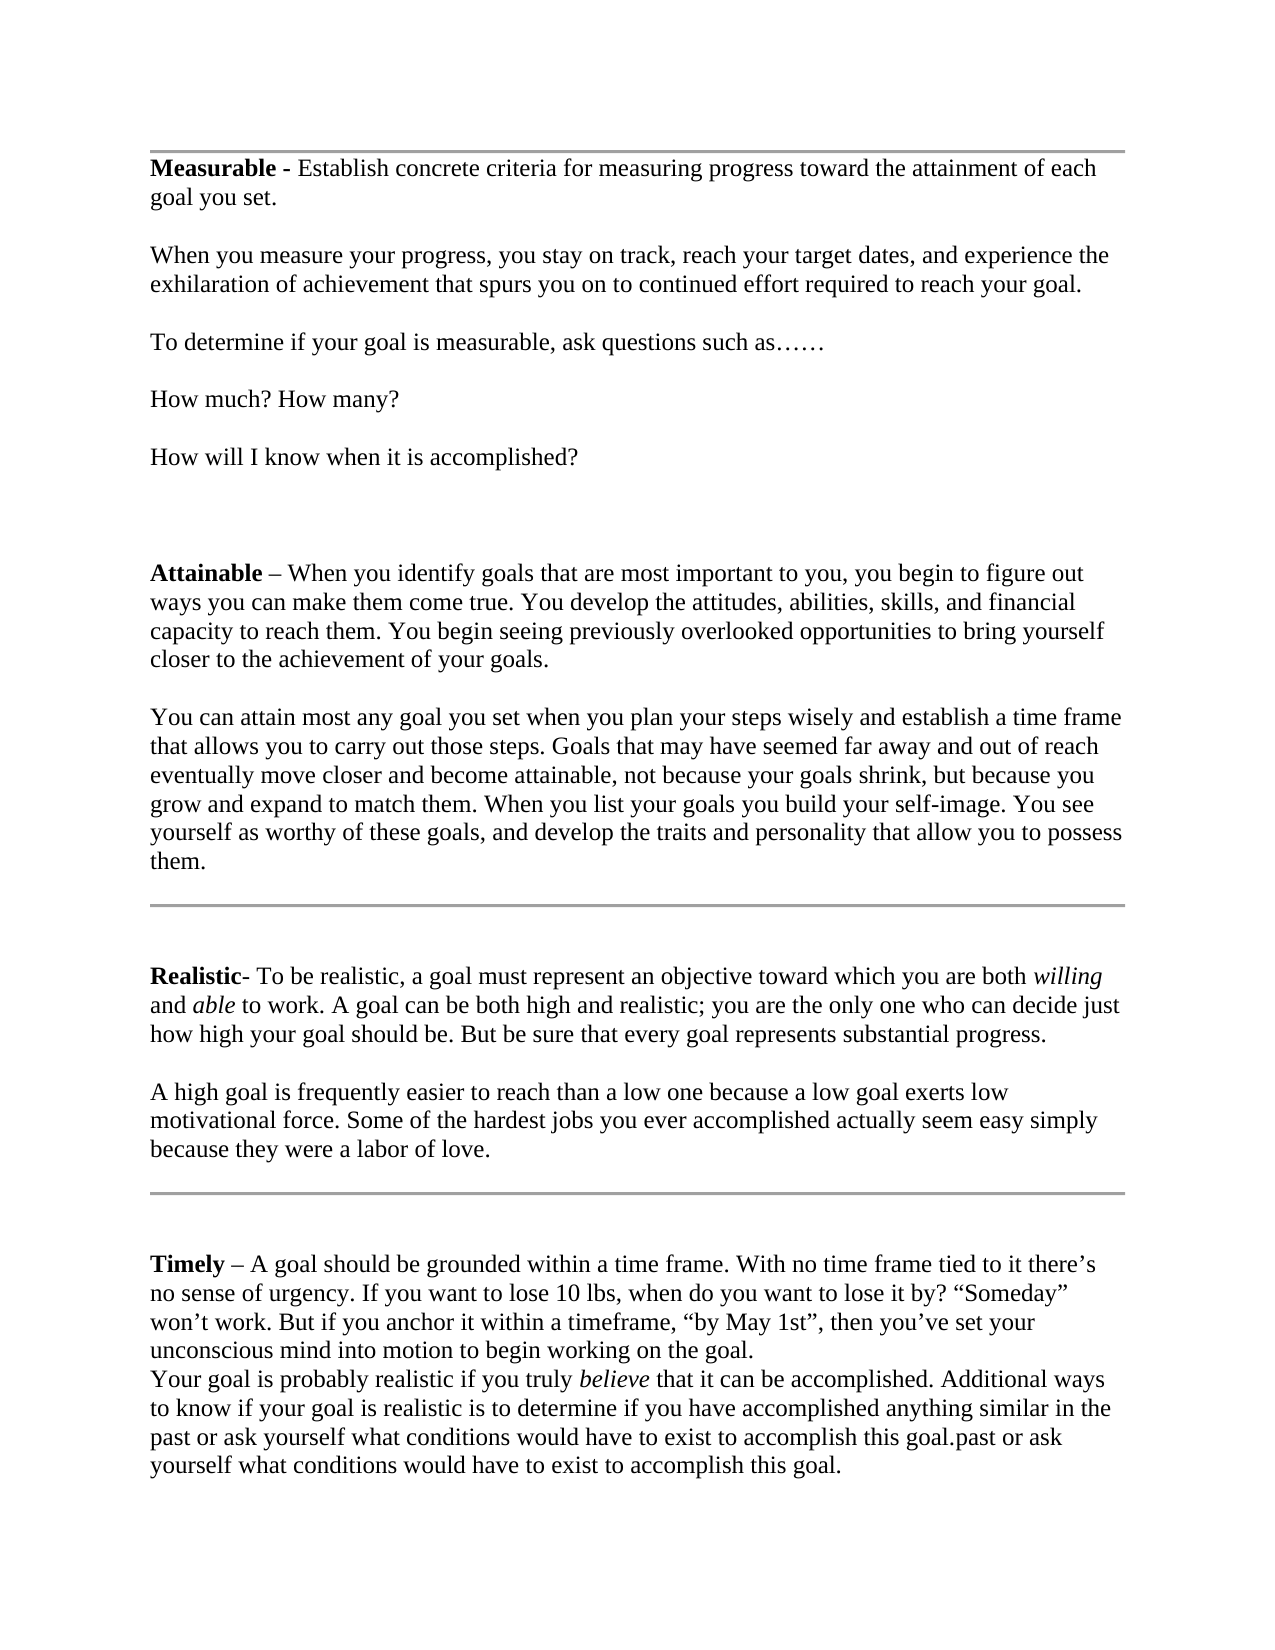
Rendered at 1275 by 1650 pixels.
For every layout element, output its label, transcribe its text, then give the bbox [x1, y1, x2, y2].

text Measurable - Establish concrete criteria for measuring progress toward the attainment of each goal you set. [150, 154, 1125, 211]
text How will I know when it is accomplished? [150, 442, 1125, 471]
text How much? How many? [150, 384, 1125, 413]
text To determine if your goal is measurable, ask questions such as…… [150, 327, 1125, 355]
text A high goal is frequently easier to reach than a low one because a low goal exerts low motivational force. Some of the hardest jobs you ever accomplished actually seem easy simply because they were a labor of love. [150, 1077, 1125, 1163]
text Realistic- To be realistic, a goal must represent an objective toward which you are both willing and able to work. A goal can be both high and realistic; you are the only one who can decide just how high your goal should be. But be sure that every goal represents substantial progress. [150, 961, 1125, 1047]
text When you measure your progress, you stay on track, reach your target dates, and experience the exhilaration of achievement that spurs you on to continued effort required to reach your goal. [150, 240, 1125, 297]
text You can attain most any goal you set when you plan your steps wisely and establish a time frame that allows you to carry out those steps. Goals that may have seemed far away and out of reach eventually move closer and become attainable, not because your goals shrink, but because you grow and expand to match them. When you list your goals you build your self-image. You see yourself as worthy of these goals, and develop the traits and personality that allow you to possess them. [150, 702, 1125, 875]
text Timely – A goal should be grounded within a time frame. With no time frame tied to it there’s no sense of urgency. If you want to lose 10 lbs, when do you want to lose it by? “Someday” won’t work. But if you anchor it within a timeframe, “by May 1st”, then you’ve set your unconscious mind into motion to begin working on the goal. Your goal is probably realistic if you truly believe that it can be accomplished. Additional ways to know if your goal is realistic is to determine if you have accomplished anything similar in the past or ask yourself what conditions would have to exist to accomplish this goal.past or ask yourself what conditions would have to exist to accomplish this goal. [150, 1249, 1125, 1479]
text Attainable – When you identify goals that are most important to you, you begin to figure out ways you can make them come true. You develop the attitudes, abilities, skills, and financial capacity to reach them. You begin seeing previously overlooked opportunities to bring yourself closer to the achievement of your goals. [150, 558, 1125, 673]
